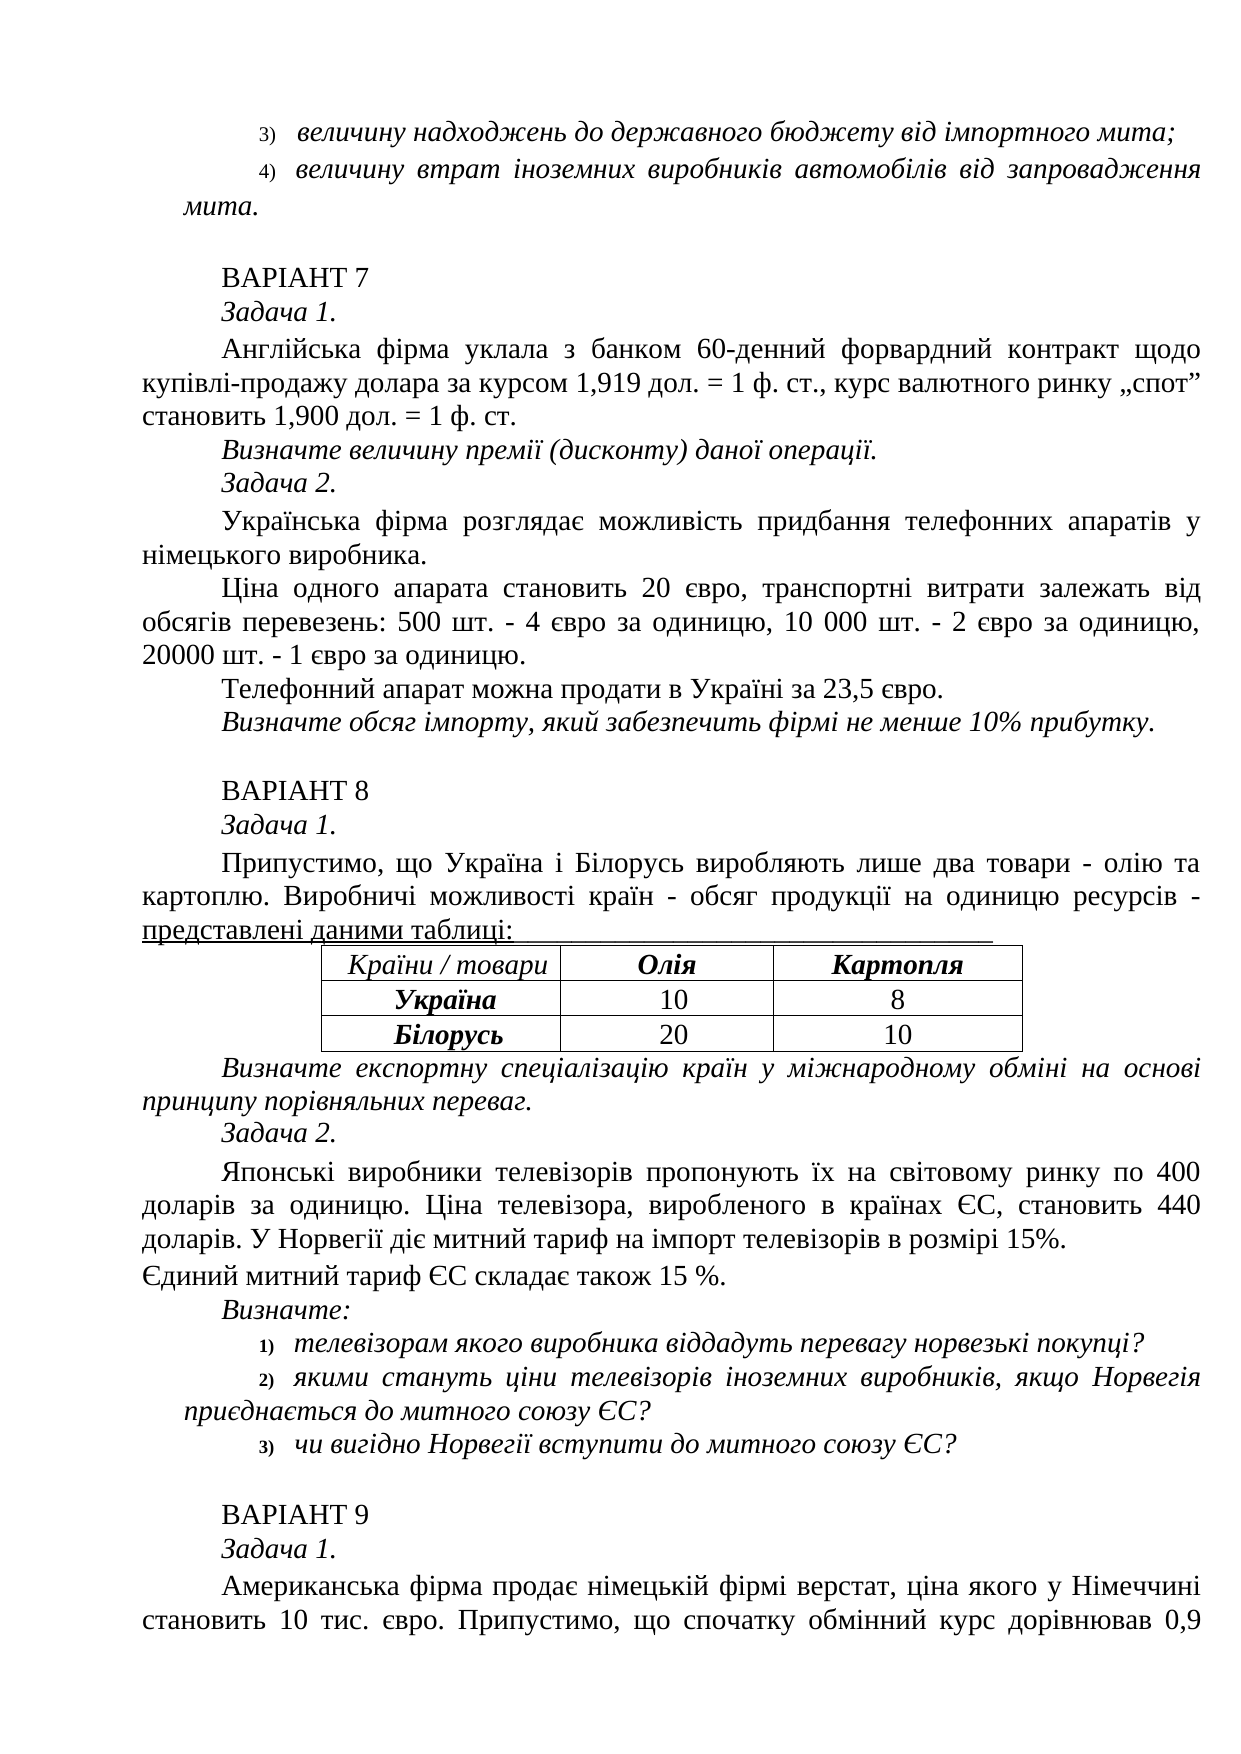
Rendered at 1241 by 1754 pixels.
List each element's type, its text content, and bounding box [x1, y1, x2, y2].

text Задача 2. [142, 466, 1202, 499]
text Українська фірма розглядає можливість придбання телефонних апаратів у німецького виробника. [142, 503, 1202, 570]
text ВАРІАНТ 7 [142, 260, 1202, 294]
text ВАРІАНТ 8 [142, 773, 1202, 807]
table_header Країни / товари [322, 946, 560, 980]
text Визначте: [142, 1292, 1202, 1326]
text Єдиний митний тариф ЄС складає також 15 %. [142, 1258, 1202, 1292]
table_cell 10 [774, 1016, 1022, 1051]
text Визначте обсяг імпорту, який забезпечить фірмі не менше 10% прибутку. [142, 704, 1202, 738]
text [142, 1568, 1202, 1636]
table_cell Білорусь [322, 1016, 560, 1051]
table_cell 8 [774, 981, 1022, 1015]
text Телефонний апарат можна продати в Україні за 23,5 євро. [142, 671, 1202, 704]
text Англійська фірма уклала з банком 60-денний форвардний контракт щодо купівлі-продажу долара за курсом 1,919 дол. = 1 ф. ст., курс валютного ринку „спот” становить 1,900 дол. = 1 ф. ст. [142, 331, 1202, 432]
list величину втрат іноземних виробників автомобілів від запровадження мита. [183, 151, 1202, 221]
list телевізорам якого виробника віддадуть перевагу норвезькі покупці? [258, 1326, 1202, 1359]
text Задача 1. [142, 807, 1202, 841]
table_cell Україна [322, 981, 560, 1015]
text Задача 1. [142, 294, 1202, 327]
table_cell 10 [561, 981, 773, 1015]
text ВАРІАНТ 9 [142, 1497, 1202, 1531]
text Задача 1. [142, 1531, 1202, 1564]
table_header Картопля [774, 946, 1022, 980]
table_cell 20 [561, 1016, 773, 1051]
table_header Олія [561, 946, 773, 980]
text Припустимо, що Україна і Білорусь виробляють лише два товари - олію та картоплю. Виробничі можливості країн - обсяг продукції на одиницю ресурсів - представлені даними таблиці: [142, 845, 1202, 945]
text Японські виробники телевізорів пропонують їх на світовому ринку по 400 доларів за одиницю. Ціна телевізора, виробленого в країнах ЄС, становить 440 доларів. У Норвегії діє митний тариф на імпорт телевізорів в розмірі 15%. [142, 1154, 1202, 1254]
list якими стануть ціни телевізорів іноземних виробників, якщо Норвегія приєднається до митного союзу ЄС? [183, 1359, 1202, 1426]
list чи вигідно Норвегії вступити до митного союзу ЄС? [258, 1426, 1202, 1460]
text Визначте величину премії (дисконту) даної операції. [142, 432, 1202, 466]
text Задача 2. [142, 1117, 1202, 1149]
list величину надходжень до державного бюджету від імпортного мита; [183, 114, 1202, 148]
text Визначте експортну спеціалізацію країн у міжнародному обміні на основі принципу порівняльних переваг. [142, 1052, 1202, 1117]
text Ціна одного апарата становить 20 євро, транспортні витрати залежать від обсягів перевезень: 500 шт. - 4 євро за одиницю, 10 000 шт. - 2 євро за одиницю, 20000 шт. - 1 євро за одиницю. [142, 570, 1202, 671]
